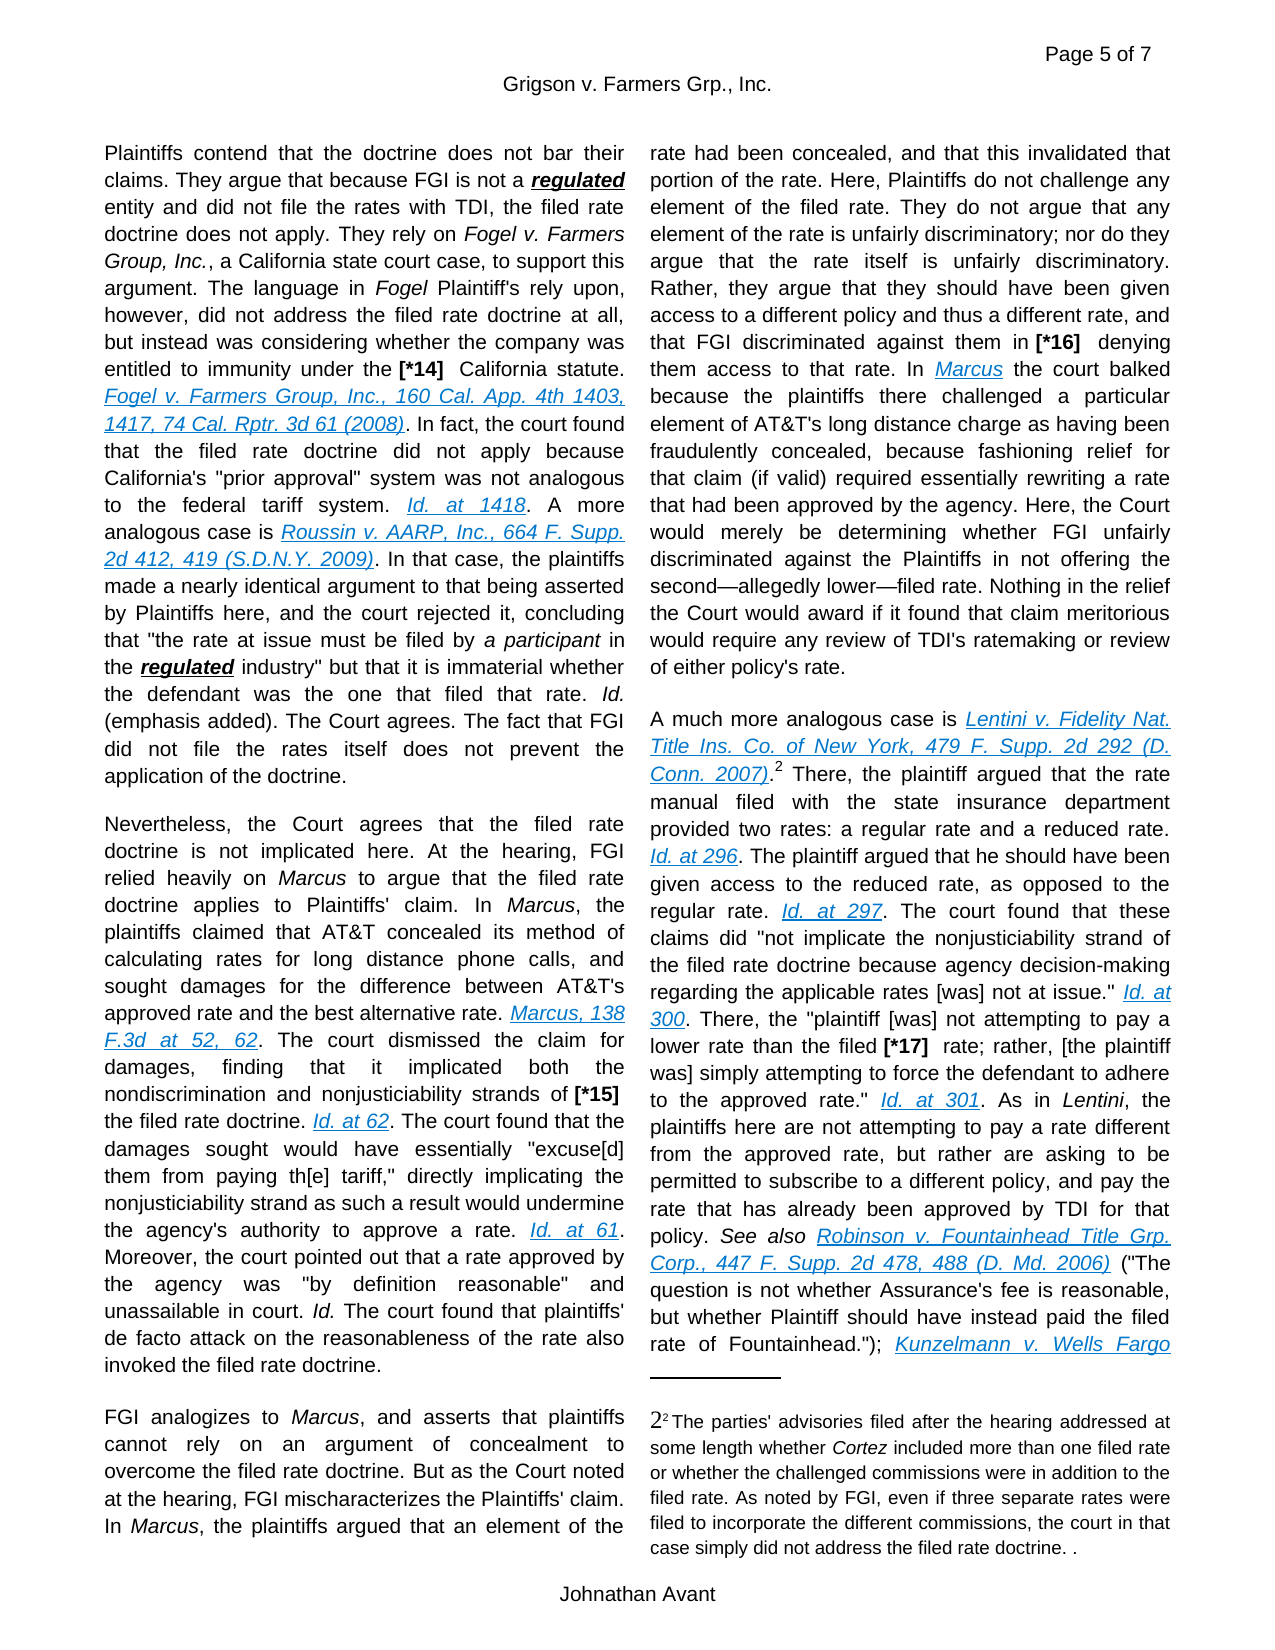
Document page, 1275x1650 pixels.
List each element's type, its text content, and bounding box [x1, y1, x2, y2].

text Plaintiffs contend that the doctrine does not bar their claims. They argue that because FGI is not a regulated entity and did not file the rates with TDI, the filed rate doctrine does not apply. They rely on Fogel v. Farmers Group, Inc., a California state court case, to support this argument. The language in Fogel Plaintiff's rely upon, however, did not address the filed rate doctrine at all, but instead was considering whether the company was entitled to immunity under the [*14] California statute. Fogel v. Farmers Group, Inc., 160 Cal. App. 4th 1403, 1417, 74 Cal. Rptr. 3d 61 (2008). In fact, the court found that the filed rate doctrine did not apply because California's "prior approval" system was not analogous to the federal tariff system. Id. at 1418. A more analogous case is Roussin v. AARP, Inc., 664 F. Supp. 2d 412, 419 (S.D.N.Y. 2009). In that case, the plaintiffs made a nearly identical argument to that being asserted by Plaintiffs here, and the court rejected it, concluding that "the rate at issue must be filed by a participant in the regulated industry" but that it is immaterial whether the defendant was the one that filed that rate. Id. (emphasis added). The Court agrees. The fact that FGI did not file the rates itself does not prevent the application of the doctrine. [104, 406, 625, 787]
text FGI analogizes to Marcus, and asserts that plaintiffs cannot rely on an argument of concealment to overcome the filed rate doctrine. But as the Court noted at the hearing, FGI mischaracterizes the Plaintiffs' claim. In Marcus, the plaintiffs argued that an element of the rate had been concealed, and that this invalidated that portion of the rate. Here, Plaintiffs do not challenge any element of the filed rate. They do not argue that any element of the rate is unfairly discriminatory; nor do they argue that the rate itself is unfairly discriminatory. Rather, they argue that they should have been given access to a different policy and thus a different rate, and that FGI discriminated against them in [*16] denying them access to that rate. In Marcus the court balked because the plaintiffs there challenged a particular element of AT&T's long distance charge as having been fraudulently concealed, because fashioning relief for that claim (if valid) required essentially rewriting a rate that had been approved by the agency. Here, the Court would merely be determining whether FGI unfairly discriminated against the Plaintiffs in not offering the second—allegedly lower—filed rate. Nothing in the relief the Court would award if it found that claim meritorious would require any review of TDI's ratemaking or review of either policy's rate. [650, 137, 1171, 679]
text Plaintiffs contend that the doctrine does not bar their claims. They argue that because FGI is not a regulated entity and did not file the rates with TDI, the filed rate doctrine does not apply. They rely on Fogel v. Farmers Group, Inc., a California state court case, to support this argument. The language in Fogel Plaintiff's rely upon, however, did not address the filed rate doctrine at all, but instead was considering whether the company was entitled to immunity under the [*14] California statute. Fogel v. Farmers Group, Inc., 160 Cal. App. 4th 1403, 1417, 74 Cal. Rptr. 3d 61 (2008). In fact, the court found that the filed rate doctrine did not apply because California's "prior approval" system was not analogous to the federal tariff system. Id. at 1418. A more analogous case is Roussin v. AARP, Inc., 664 F. Supp. 2d 412, 419 (S.D.N.Y. 2009). In that case, the plaintiffs made a nearly identical argument to that being asserted by Plaintiffs here, and the court rejected it, concluding that "the rate at issue must be filed by a participant in the regulated industry" but that it is immaterial whether the defendant was the one that filed that rate. Id. (emphasis added). The Court agrees. The fact that FGI did not file the rates itself does not prevent the application of the doctrine. [104, 137, 625, 405]
text Nevertheless, the Court agrees that the filed rate doctrine is not implicated here. At the hearing, FGI relied heavily on Marcus to argue that the filed rate doctrine applies to Plaintiffs' claim. In Marcus, the plaintiffs claimed that AT&T concealed its method of calculating rates for long distance phone calls, and sought damages for the difference between AT&T's approved rate and the best alternative rate. Marcus, 138 F.3d at 52, 62. The court dismissed the claim for damages, finding that it implicated both the nondiscrimination and nonjusticiability strands of [*15] the filed rate doctrine. Id. at 62. The court found that the damages sought would have essentially "excuse[d] them from paying th[e] tariff," directly implicating the nonjusticiability strand as such a result would undermine the agency's authority to approve a rate. Id. at 61. Moreover, the court pointed out that a rate approved by the agency was "by definition reasonable" and unassailable in court. Id. The court found that plaintiffs' de facto attack on the reasonableness of the rate also invoked the filed rate doctrine. [104, 808, 625, 1377]
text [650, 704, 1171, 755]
